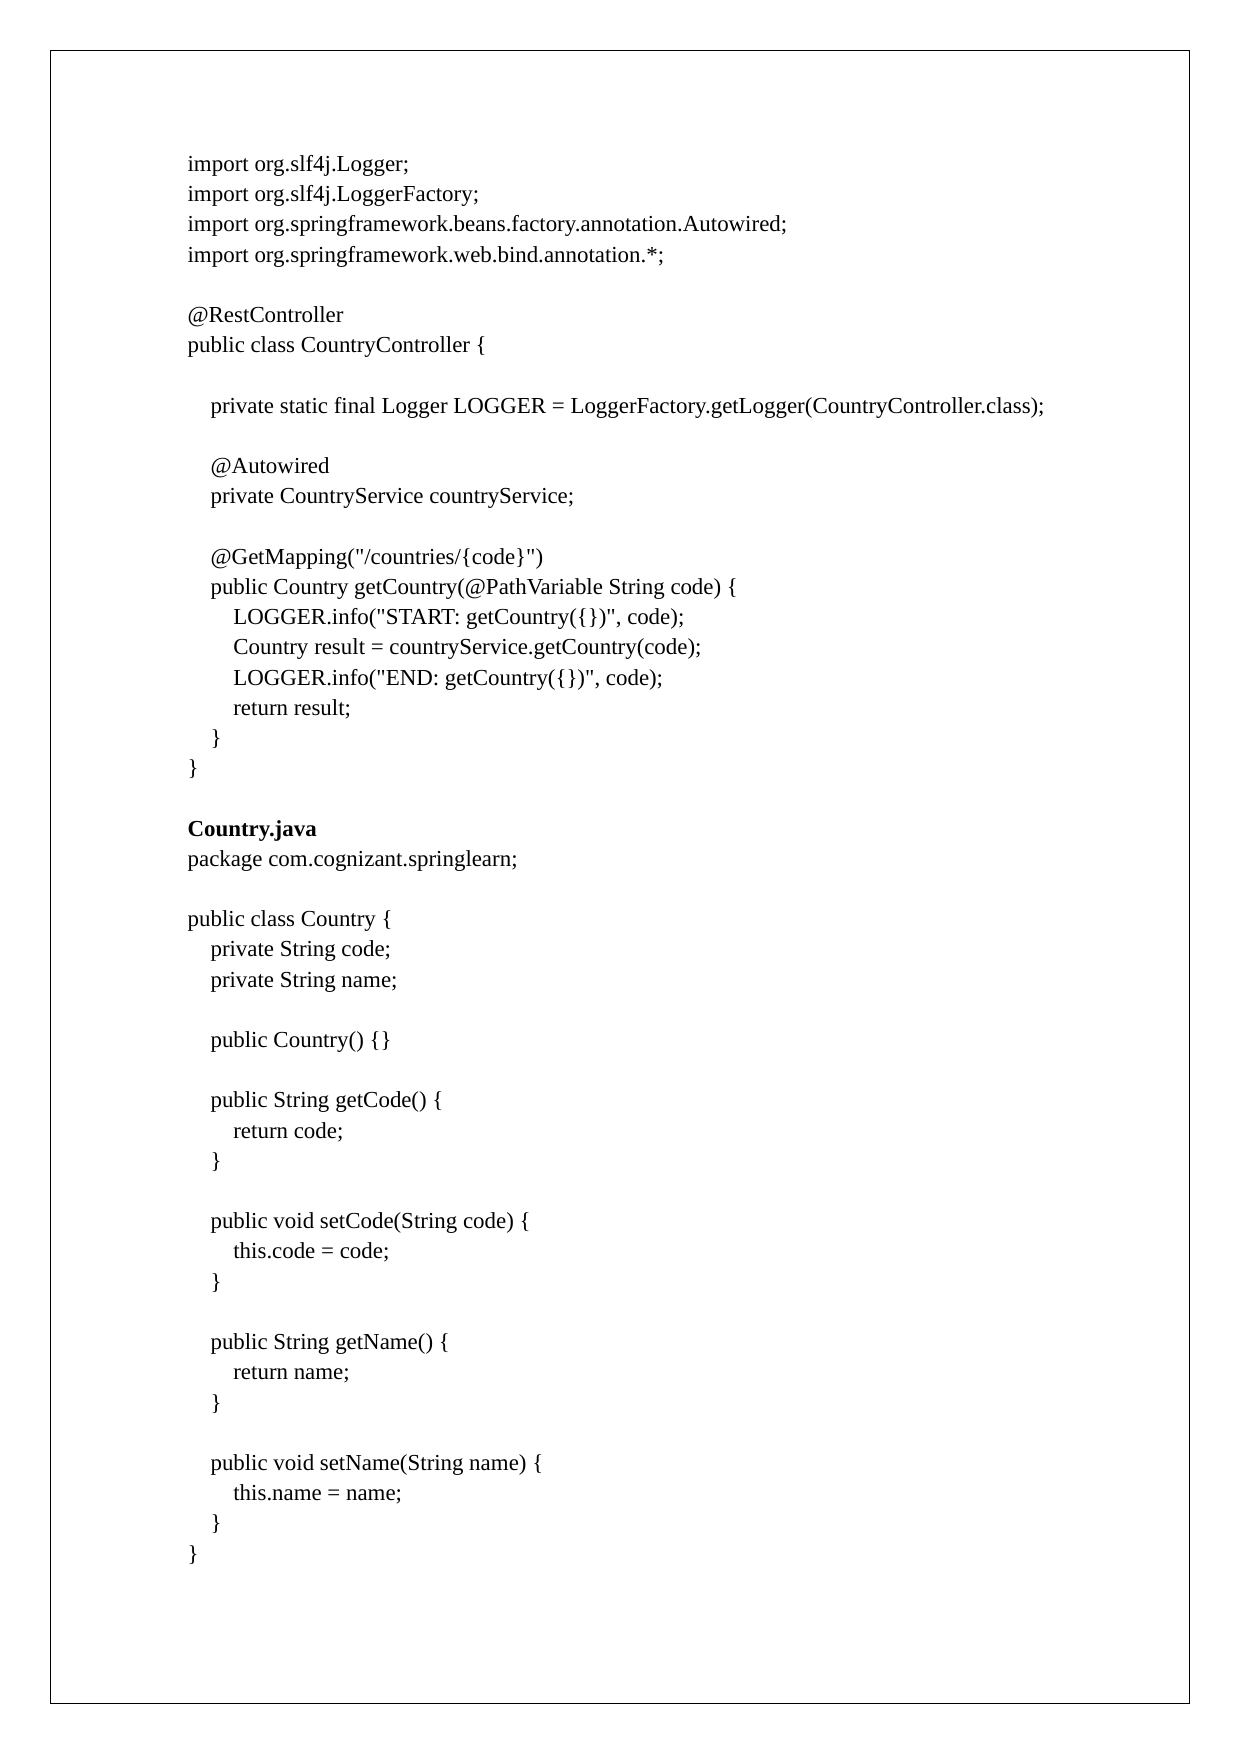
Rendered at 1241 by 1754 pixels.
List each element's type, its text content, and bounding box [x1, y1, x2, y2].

list Country result = countryService.getCountry(code); [187, 633, 1090, 660]
list import org.springframework.beans.factory.annotation.Autowired; [187, 210, 1090, 237]
list public class CountryController { [187, 331, 1090, 358]
list package com.cognizant.springlearn; [187, 845, 1090, 871]
list private String code; [187, 935, 1090, 962]
list import org.slf4j.LoggerFactory; [187, 180, 1090, 207]
list return name; [187, 1358, 1090, 1385]
list @Autowired [187, 452, 1090, 478]
list } [187, 1539, 1090, 1566]
list private static final Logger LOGGER = LoggerFactory.getLogger(CountryController.class); [187, 392, 1090, 418]
list public class Country { [187, 905, 1090, 932]
list public Country() {} [187, 1026, 1090, 1052]
list @GetMapping("/countries/{code}") [187, 543, 1090, 569]
list private String name; [187, 966, 1090, 992]
list this.name = name; [187, 1479, 1090, 1506]
list LOGGER.info("START: getCountry({})", code); [187, 603, 1090, 629]
list return result; [187, 694, 1090, 720]
list public String getName() { [187, 1328, 1090, 1354]
list public Country getCountry(@PathVariable String code) { [187, 573, 1090, 599]
list } [187, 754, 1090, 781]
list this.code = code; [187, 1237, 1090, 1264]
list @RestController [187, 301, 1090, 327]
list public void setCode(String code) { [187, 1207, 1090, 1234]
list } [187, 1268, 1090, 1294]
list private CountryService countryService; [187, 482, 1090, 509]
list import org.slf4j.Logger; [187, 150, 1090, 176]
list public void setName(String name) { [187, 1449, 1090, 1475]
list } [187, 1147, 1090, 1173]
list return code; [187, 1117, 1090, 1143]
list Country.java [187, 814, 1090, 841]
list } [187, 724, 1090, 750]
list LOGGER.info("END: getCountry({})", code); [187, 663, 1090, 690]
list import org.springframework.web.bind.annotation.*; [187, 241, 1090, 267]
list public String getCode() { [187, 1086, 1090, 1113]
list } [187, 1509, 1090, 1536]
list } [187, 1388, 1090, 1415]
